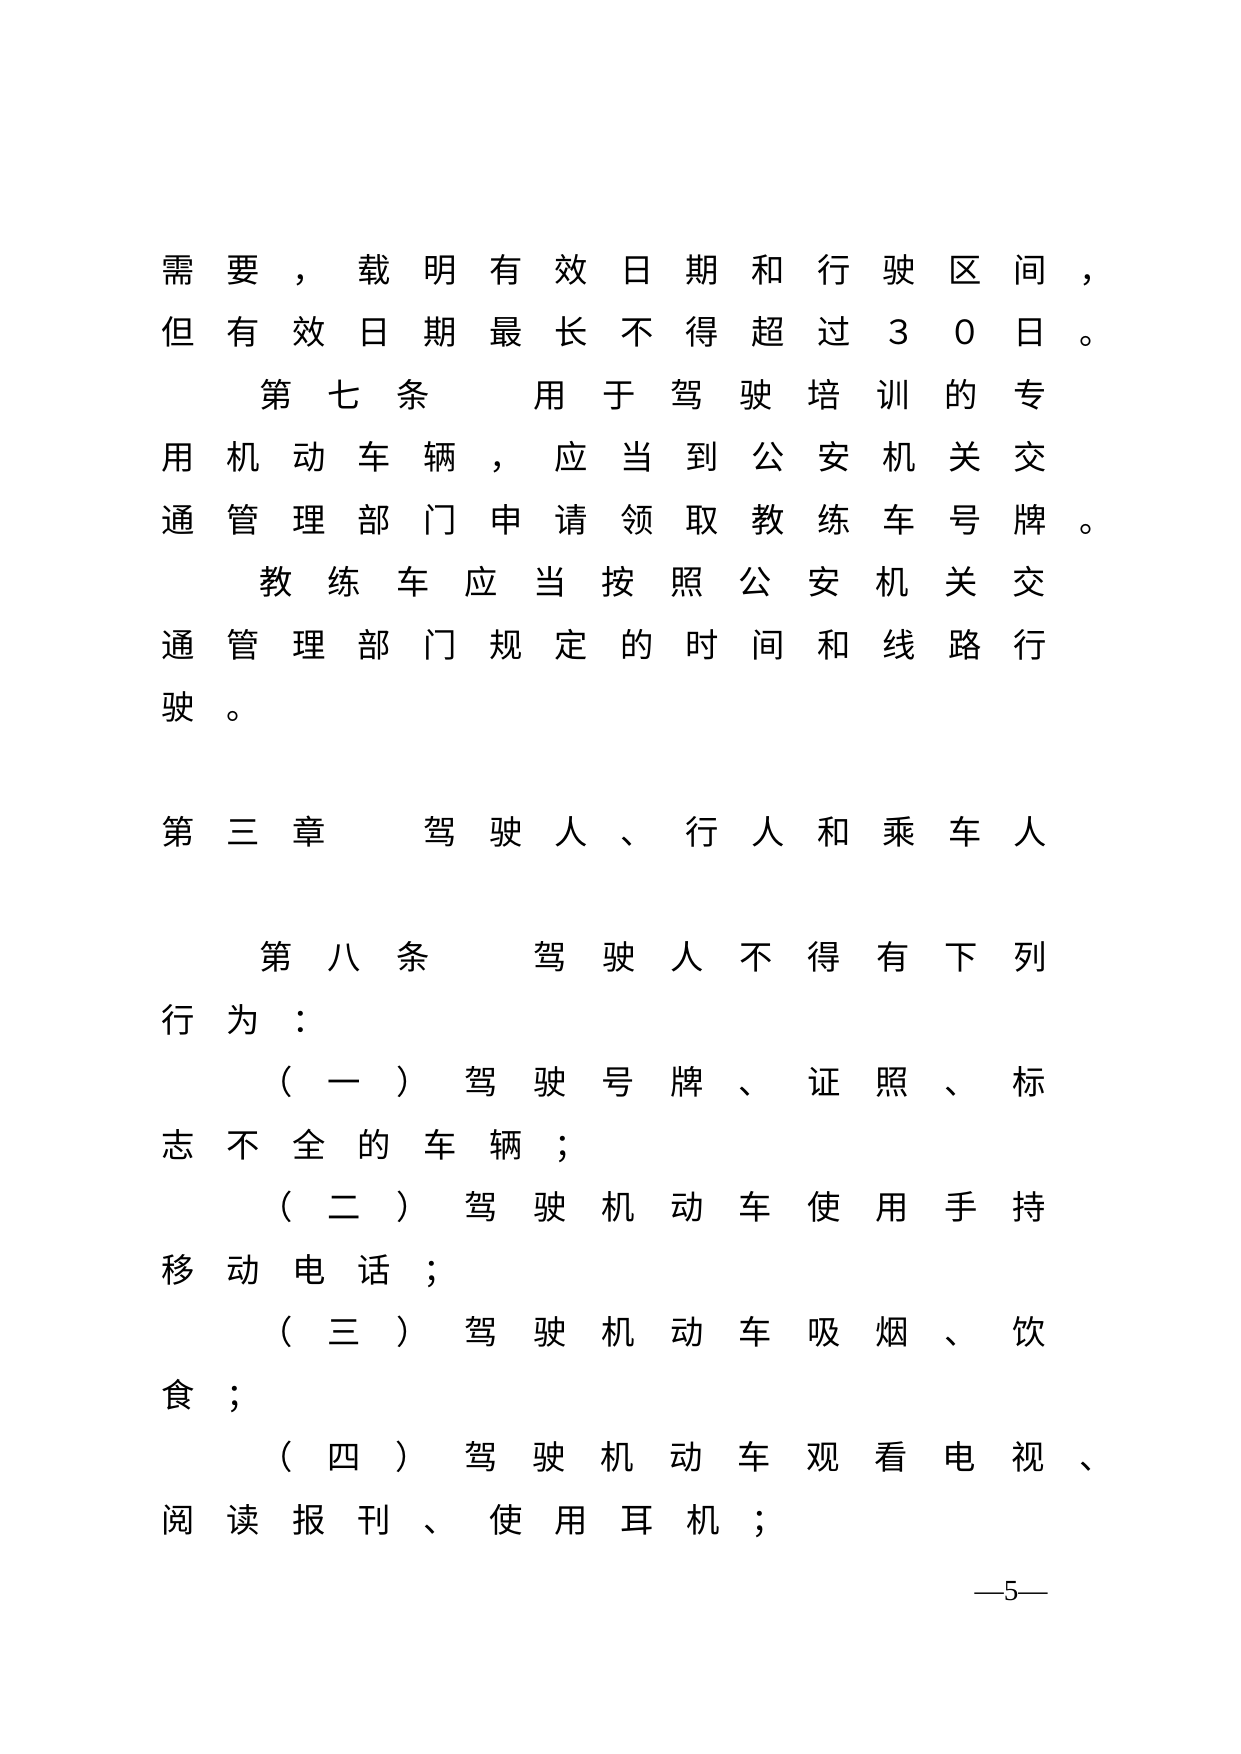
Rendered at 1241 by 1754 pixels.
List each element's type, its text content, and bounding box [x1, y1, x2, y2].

text （二）驾驶机动车使用手持移动电话； [161, 1174, 1079, 1299]
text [161, 236, 1079, 361]
text （一）驾驶号牌、证照、标志不全的车辆； [161, 1049, 1079, 1174]
text （三）驾驶机动车吸烟、饮食； [161, 1299, 1079, 1424]
text （四）驾驶机动车观看电视、阅读报刊、使用耳机； [161, 1424, 1079, 1549]
text 第七条 用于驾驶培训的专用机动车辆，应当到公安机关交通管理部门申请领取教练车号牌。 [161, 361, 1079, 549]
text 教练车应当按照公安机关交通管理部门规定的时间和线路行驶。 [161, 549, 1079, 736]
text 第三章 驾驶人、行人和乘车人 [161, 799, 1079, 861]
text 第八条 驾驶人不得有下列行为： [161, 924, 1079, 1049]
